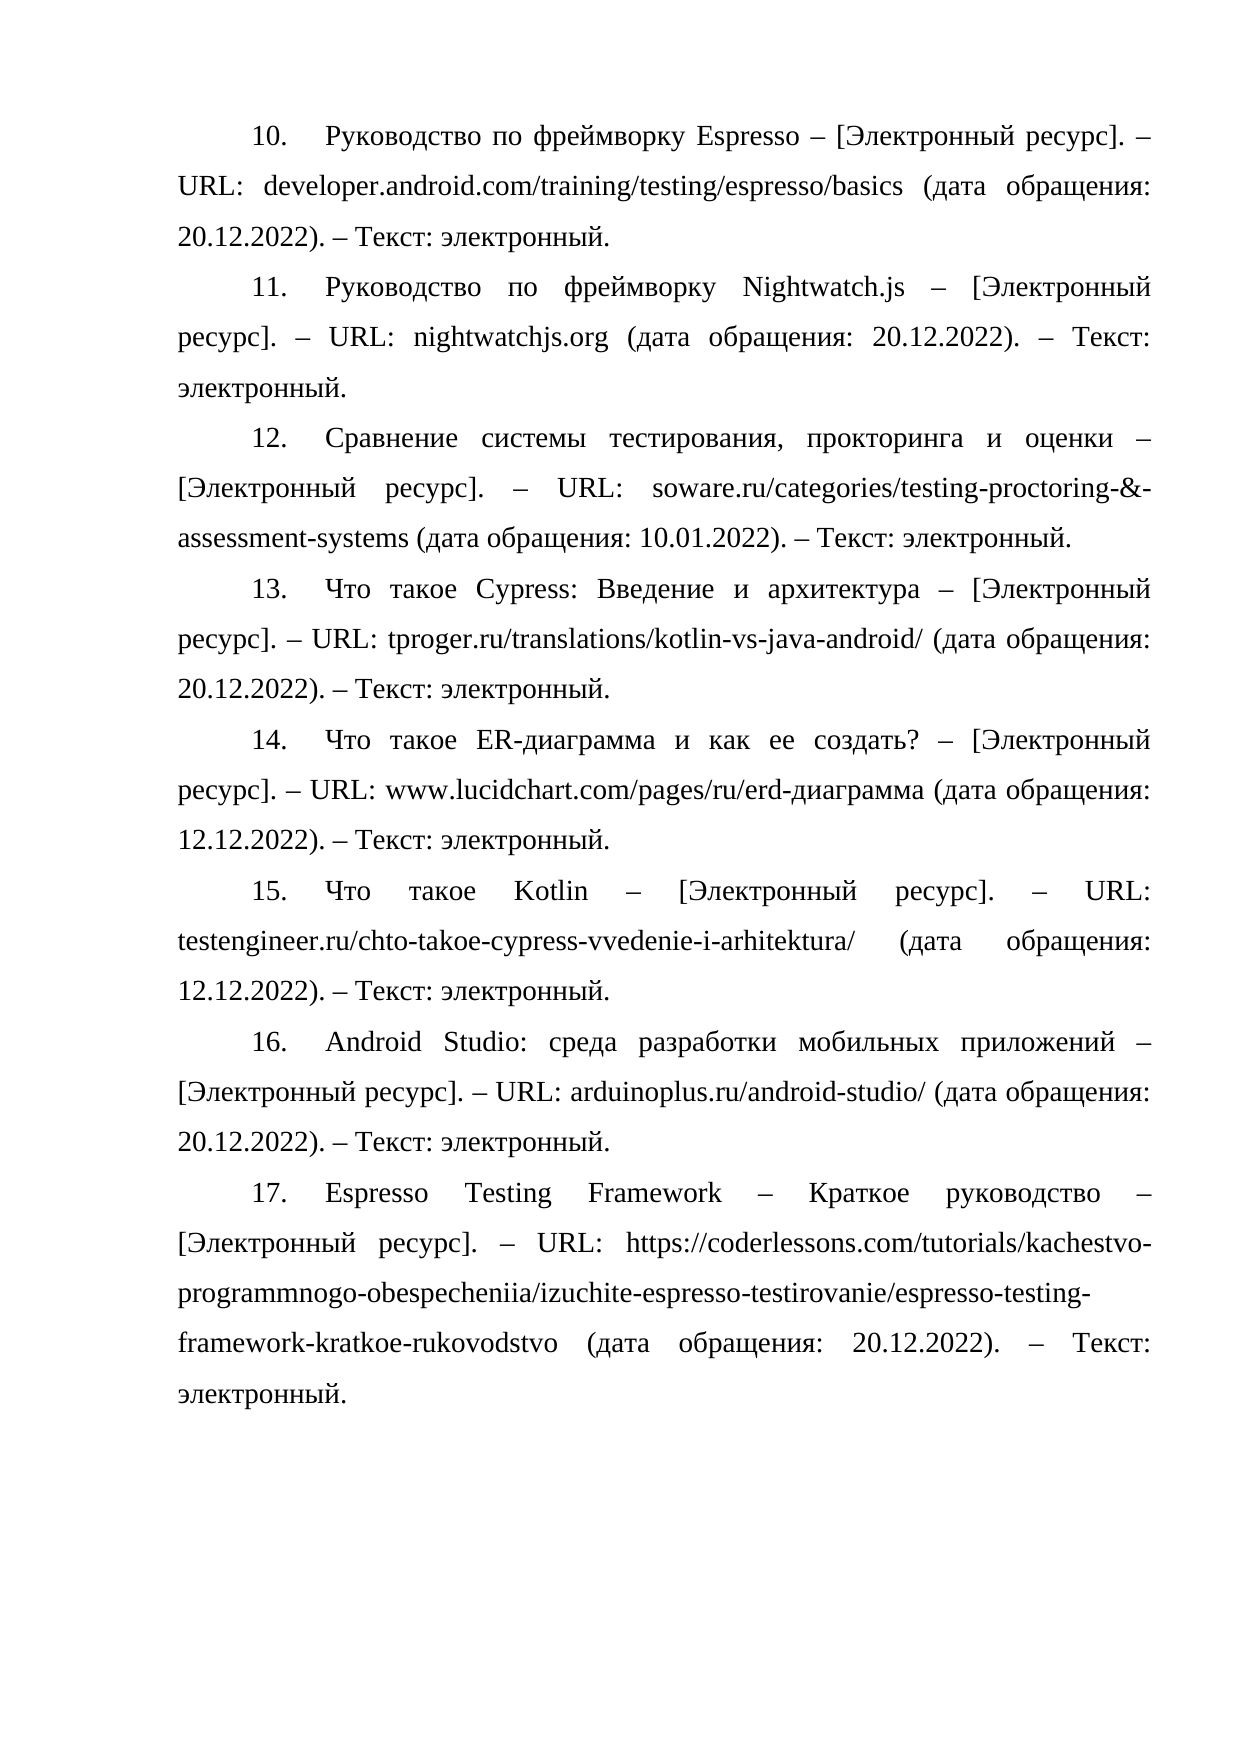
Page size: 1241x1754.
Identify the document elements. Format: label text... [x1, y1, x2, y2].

list Espresso Testing Framework – Краткое руководство – [Электронный ресурс]. – URL: https://coderlessons.com/tutorials/kachestvo-programmnogo-obespecheniia/izuchite-espresso-testirovanie/espresso-testing-framework-kratkoe-rukovodstvo (дата обращения: 20.12.2022). – Текст: электронный. [177, 1252, 1152, 1326]
list Что такое ER-диаграмма и как ее создать? – [Электронный ресурс]. – URL: www.lucidchart.com/pages/ru/erd-диаграмма (дата обращения: 12.12.2022). – Текст: электронный. [177, 806, 1152, 856]
list Руководство по фреймворку Espresso – [Электронный ресурс]. – URL: developer.android.com/training/testing/espresso/basics (дата обращения: 20.12.2022). – Текст: электронный. [177, 202, 1152, 252]
list Android Studio: среда разработки мобильных приложений – [Электронный ресурс]. – URL: arduinoplus.ru/android-studio/ (дата обращения: 20.12.2022). – Текст: электронный. [177, 1024, 1152, 1074]
list Что такое ER-диаграмма и как ее создать? – [Электронный ресурс]. – URL: www.lucidchart.com/pages/ru/erd-диаграмма (дата обращения: 12.12.2022). – Текст: электронный. [177, 722, 1152, 772]
list Руководство по фреймворку Nightwatch.js – [Электронный ресурс]. – URL: nightwatchjs.org (дата обращения: 20.12.2022). – Текст: электронный. [177, 269, 1152, 319]
list Руководство по фреймворку Nightwatch.js – [Электронный ресурс]. – URL: nightwatchjs.org (дата обращения: 20.12.2022). – Текст: электронный. [177, 353, 1152, 403]
list Сравнение системы тестирования, прокторинга и оценки – [Электронный ресурс]. – URL: soware.ru/categories/testing-proctoring-&-assessment-systems (дата обращения: 10.01.2022). – Текст: электронный. [177, 420, 1152, 554]
list Espresso Testing Framework – Краткое руководство – [Электронный ресурс]. – URL: https://coderlessons.com/tutorials/kachestvo-programmnogo-obespecheniia/izuchite-espresso-testirovanie/espresso-testing-framework-kratkoe-rukovodstvo (дата обращения: 20.12.2022). – Текст: электронный. [177, 1359, 1152, 1409]
list Android Studio: среда разработки мобильных приложений – [Электронный ресурс]. – URL: arduinoplus.ru/android-studio/ (дата обращения: 20.12.2022). – Текст: электронный. [177, 1108, 1152, 1158]
list Что такое Cypress: Введение и архитектура – [Электронный ресурс]. – URL: tproger.ru/translations/kotlin-vs-java-android/ (дата обращения: 20.12.2022). – Текст: электронный. [177, 571, 1152, 621]
list Что такое Kotlin – [Электронный ресурс]. – URL: testengineer.ru/chto-takoe-cypress-vvedenie-i-arhitektura/ (дата обращения: 12.12.2022). – Текст: электронный. [177, 873, 1152, 923]
list Что такое Kotlin – [Электронный ресурс]. – URL: testengineer.ru/chto-takoe-cypress-vvedenie-i-arhitektura/ (дата обращения: 12.12.2022). – Текст: электронный. [177, 957, 1152, 1007]
list Руководство по фреймворку Espresso – [Электронный ресурс]. – URL: developer.android.com/training/testing/espresso/basics (дата обращения: 20.12.2022). – Текст: электронный. [177, 118, 1152, 169]
list Что такое Cypress: Введение и архитектура – [Электронный ресурс]. – URL: tproger.ru/translations/kotlin-vs-java-android/ (дата обращения: 20.12.2022). – Текст: электронный. [177, 655, 1152, 705]
list Espresso Testing Framework – Краткое руководство – [Электронный ресурс]. – URL: https://coderlessons.com/tutorials/kachestvo-programmnogo-obespecheniia/izuchite-espresso-testirovanie/espresso-testing-framework-kratkoe-rukovodstvo (дата обращения: 20.12.2022). – Текст: электронный. [177, 1175, 1152, 1251]
